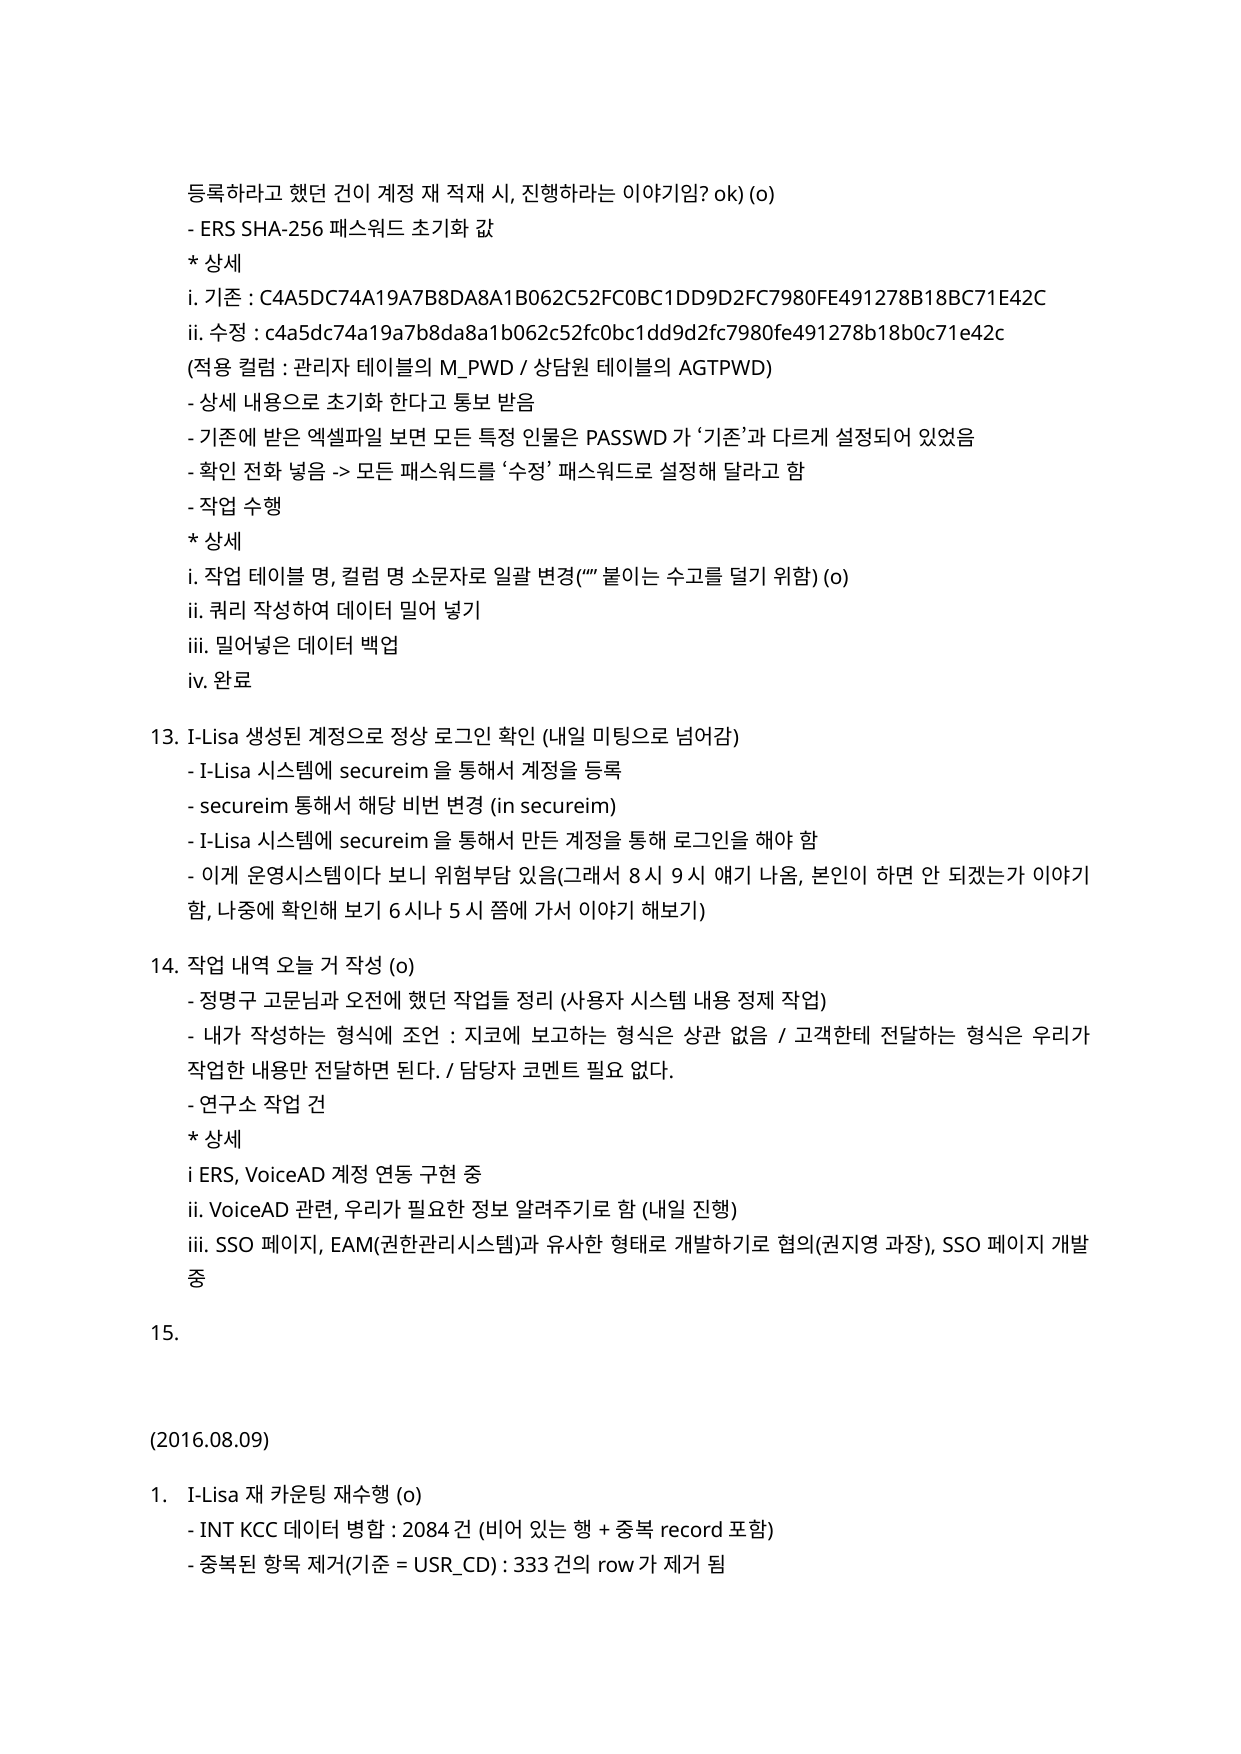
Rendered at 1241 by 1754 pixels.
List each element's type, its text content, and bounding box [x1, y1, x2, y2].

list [150, 177, 1090, 694]
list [150, 1478, 1090, 1578]
text (2016.08.09) [150, 1425, 1090, 1453]
list I-Lisa 생성된 계정으로 정상 로그인 확인 (내일 미팅으로 넘어감) - I-Lisa 시스템에 secureim을 통해서 계정을 등록 - secureim 통해서 해당 비번 변경 (in secureim) - I-Lisa 시스템에 secureim을 통해서 만든 계정을 통해 로그인을 해야 함 - 이게 운영시스템이다 보니 위험부담 있음(그래서 8시 9시 얘기 나옴, 본인이 하면 안 되겠는가 이야기 함, 나중에 확인해 보기 6시나 5시 쯤에 가서 이야기 해보기) [150, 720, 1090, 924]
list 작업 내역 오늘 거 작성 (o) - 정명구 고문님과 오전에 했던 작업들 정리 (사용자 시스템 내용 정제 작업) - 내가 작성하는 형식에 조언 : 지코에 보고하는 형식은 상관 없음 / 고객한테 전달하는 형식은 우리가 작업한 내용만 전달하면 된다. / 담당자 코멘트 필요 없다. - 연구소 작업 건 * 상세 i ERS, VoiceAD 계정 연동 구현 중 ii. VoiceAD 관련, 우리가 필요한 정보 알려주기로 함 (내일 진행) iii. SSO 페이지, EAM(권한관리시스템)과 유사한 형태로 개발하기로 협의(권지영 과장), SSO 페이지 개발 중 [150, 949, 1090, 1293]
